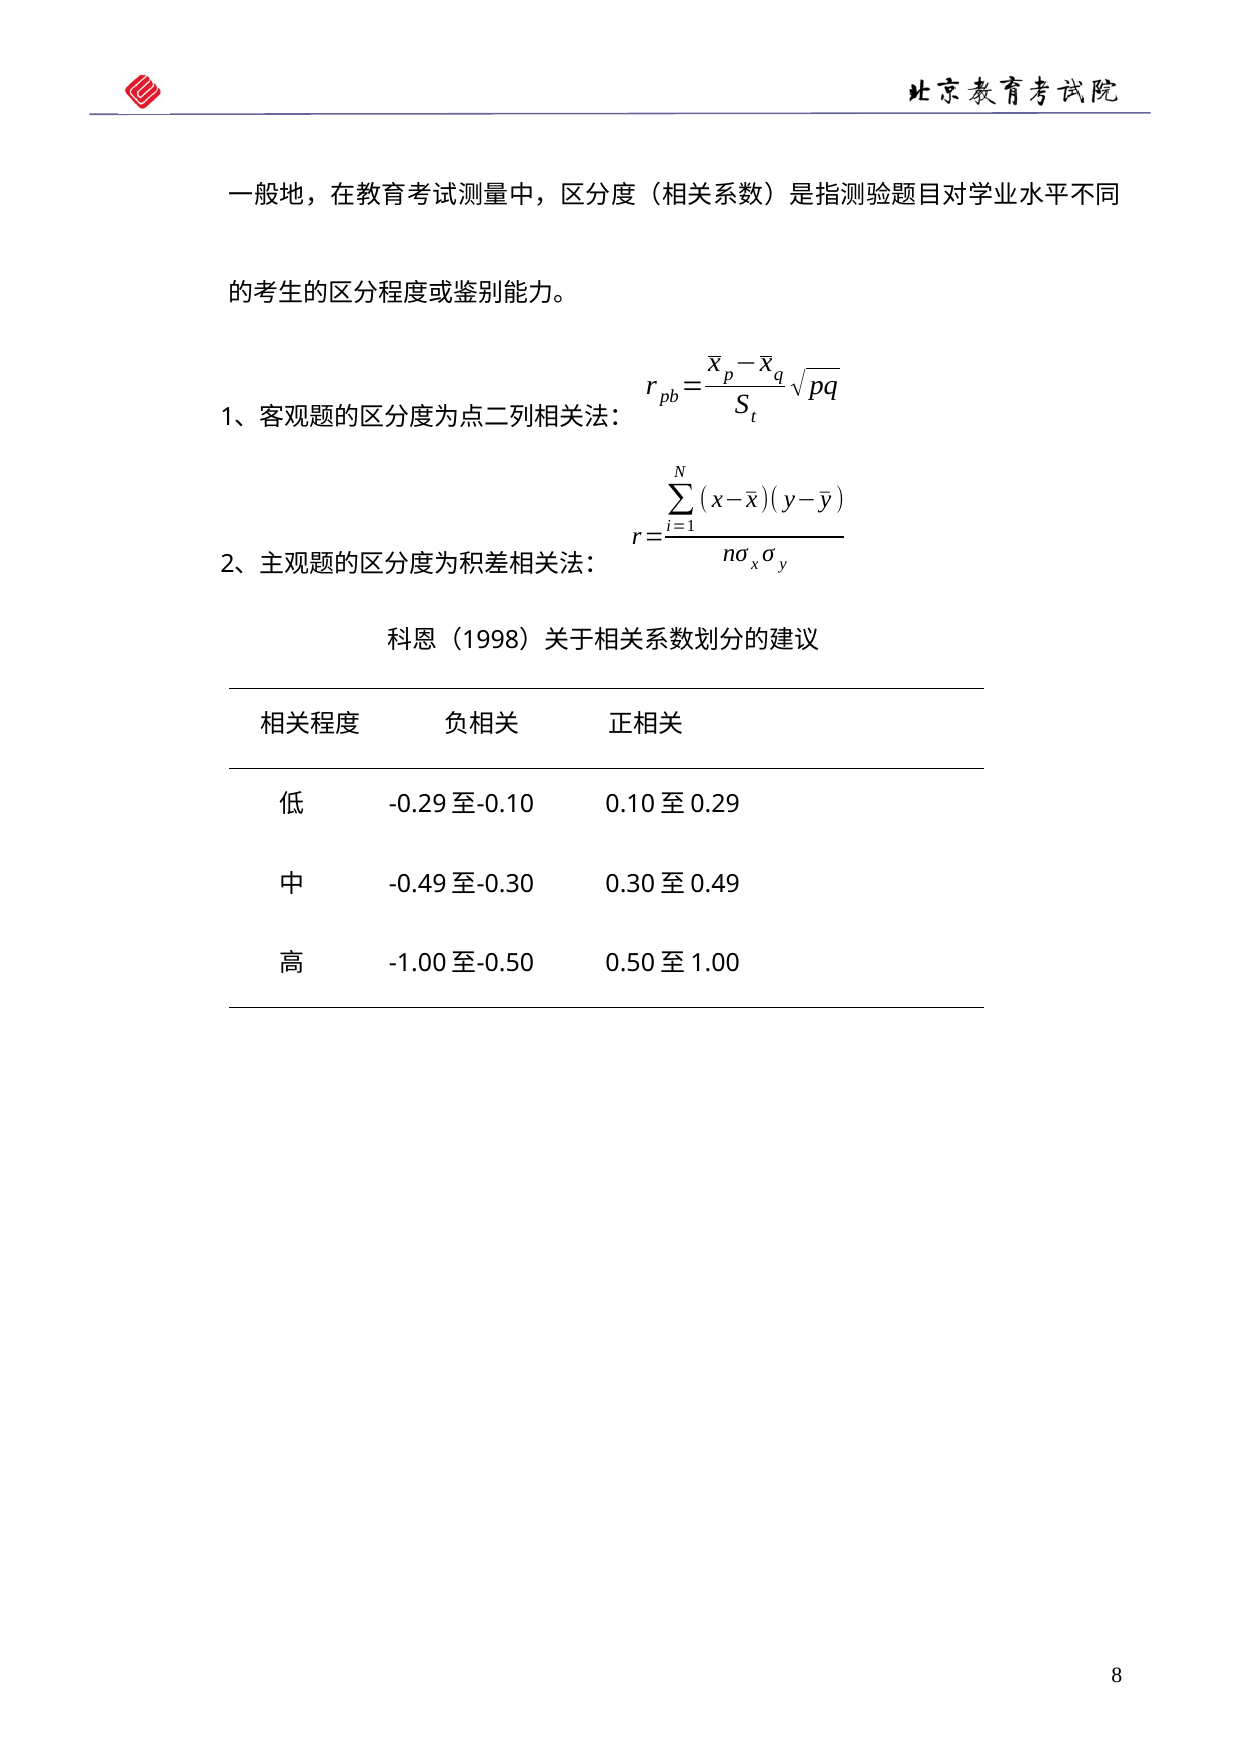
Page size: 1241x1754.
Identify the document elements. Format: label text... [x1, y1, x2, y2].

picture [118, 71, 170, 114]
text 2、主观题的区分度为积差相关法： [162, 457, 1122, 587]
table_cell 低 -0.29至-0.10 0.10至0.29 [229, 769, 984, 849]
table_header 相关程度 负相关 正相关 [229, 689, 984, 768]
text 1、客观题的区分度为点二列相关法： [162, 341, 1122, 439]
table_cell 中 -0.49至-0.30 0.30至0.49 [229, 849, 984, 928]
text 一般地，在教育考试测量中，区分度（相关系数）是指测验题目对学业水平不同的考生的区分程度或鉴别能力。 [229, 161, 1122, 323]
text 科恩（1998）关于相关系数划分的建议 [162, 605, 1122, 670]
table_cell 高 -1.00至-0.50 0.50至1.00 [229, 928, 984, 1007]
picture [909, 71, 1123, 108]
